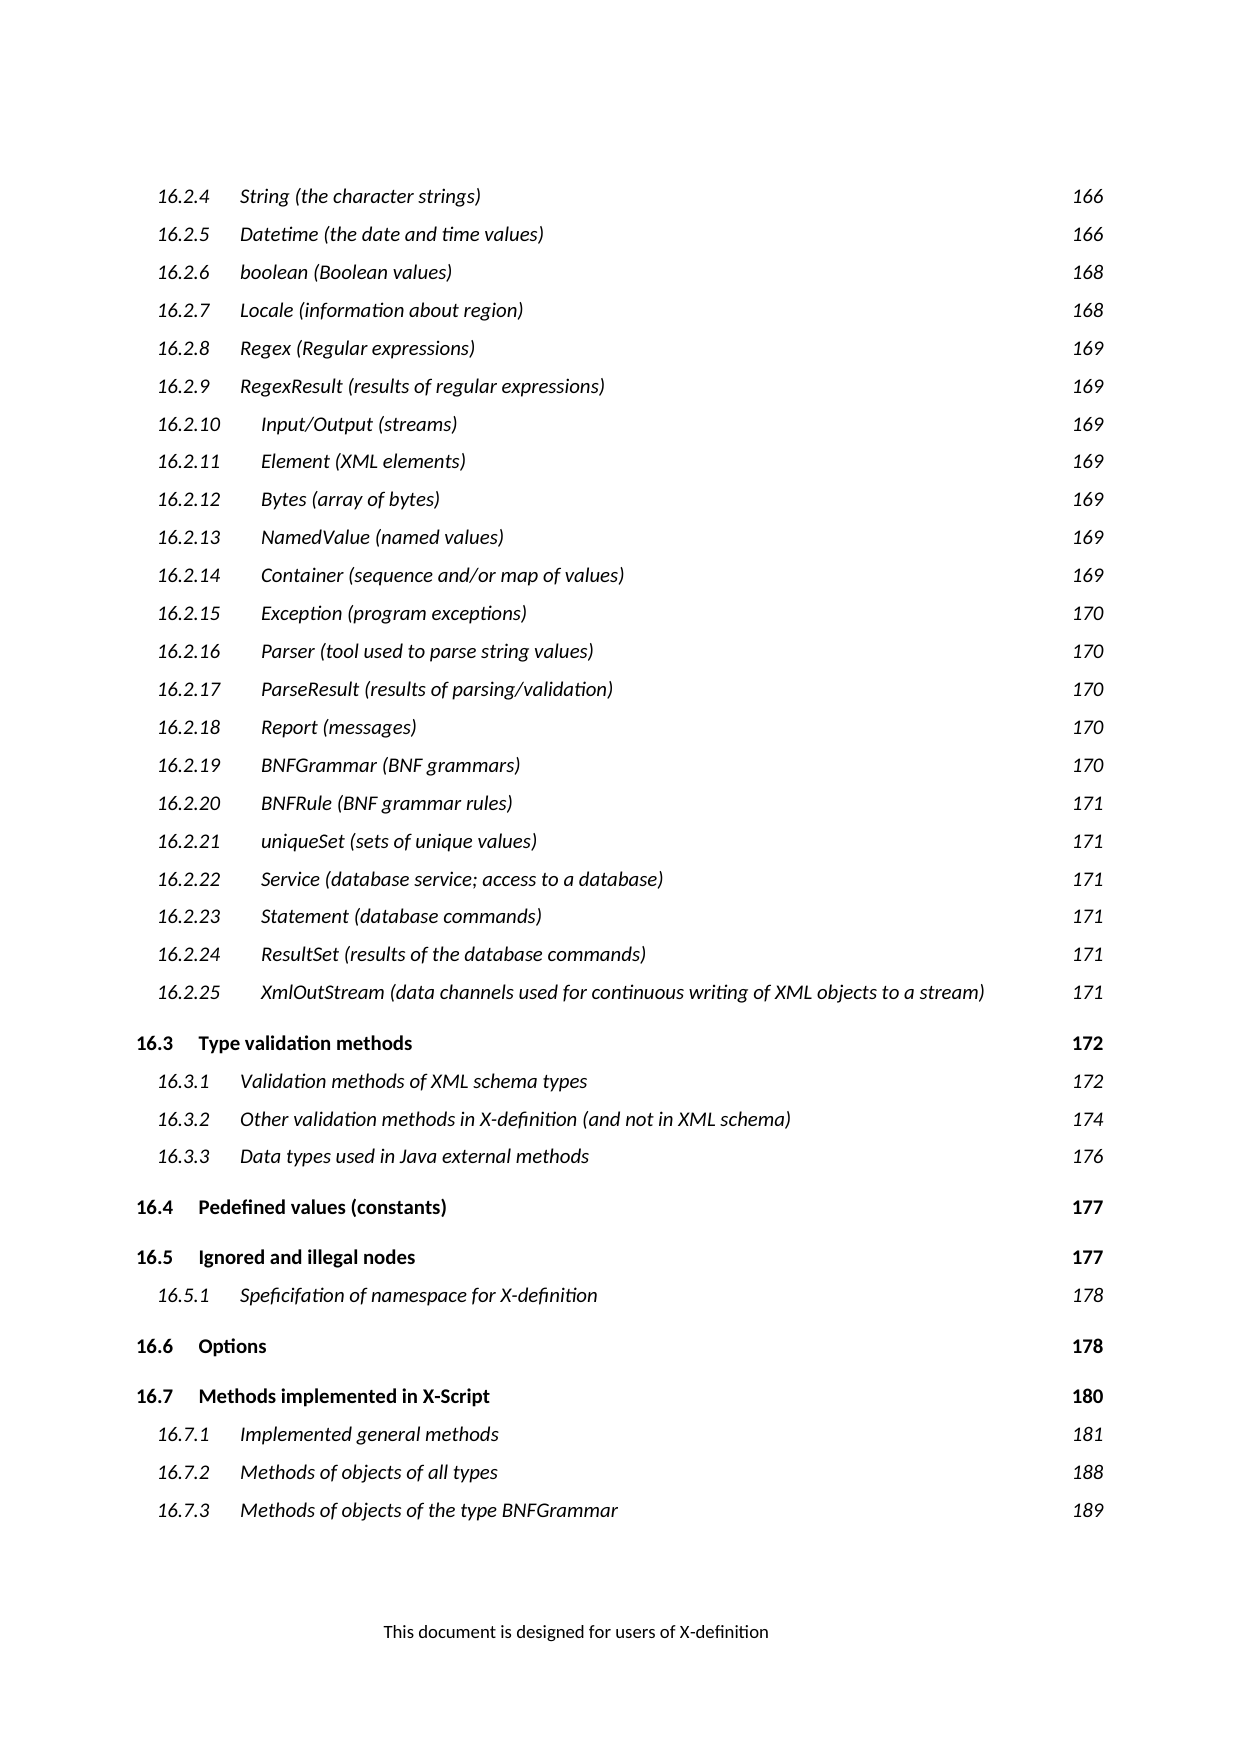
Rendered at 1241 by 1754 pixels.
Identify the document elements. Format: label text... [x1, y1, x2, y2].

text 16.2.20 BNFRule (BNF grammar rules) 171 [157, 790, 1104, 815]
text 16.2.11 Element (XML elements) 169 [157, 449, 1104, 474]
text 16.2.24 ResultSet (results of the database commands) 171 [157, 942, 1104, 967]
text 16.3 Type validation methods 172 [136, 1030, 1104, 1055]
text 16.7.2 Methods of objects of all types 188 [157, 1459, 1104, 1484]
text 16.2.4 String (the character strings) 166 [157, 183, 1104, 209]
text 16.7.1 Implemented general methods 181 [157, 1421, 1104, 1447]
text 16.2.19 BNFGrammar (BNF grammars) 170 [157, 752, 1104, 777]
text 16.2.9 RegexResult (results of regular expressions) 169 [157, 373, 1104, 398]
text 16.3.1 Validation methods of XML schema types 172 [157, 1068, 1104, 1093]
text 16.5 Ignored and illegal nodes 177 [136, 1244, 1104, 1270]
text 16.3.2 Other validation methods in X-definition (and not in XML schema) 174 [157, 1106, 1104, 1131]
text 16.2.10 Input/Output (streams) 169 [157, 411, 1104, 436]
text 16.2.14 Container (sequence and/or map of values) 169 [157, 562, 1104, 588]
text 16.5.1 Speficifation of namespace for X-definition 178 [157, 1282, 1104, 1308]
text 16.2.7 Locale (information about region) 168 [157, 297, 1104, 322]
text 16.7.3 Methods of objects of the type BNFGrammar 189 [157, 1497, 1104, 1522]
text 16.2.13 NamedValue (named values) 169 [157, 524, 1104, 550]
text 16.2.8 Regex (Regular expressions) 169 [157, 335, 1104, 360]
text 16.2.16 Parser (tool used to parse string values) 170 [157, 638, 1104, 664]
text 16.2.21 uniqueSet (sets of unique values) 171 [157, 828, 1104, 853]
text 16.2.15 Exception (program exceptions) 170 [157, 600, 1104, 626]
text 16.2.6 boolean (Boolean values) 168 [157, 259, 1104, 284]
text 16.2.25 XmlOutStream (data channels used for continuous writing of XML objects to a stream) 171 [157, 979, 1104, 1005]
text 16.4 Pedefined values (constants) 177 [136, 1194, 1104, 1219]
text 16.3.3 Data types used in Java external methods 176 [157, 1144, 1104, 1169]
text 16.2.5 Datetime (the date and time values) 166 [157, 221, 1104, 247]
text 16.6 Options 178 [136, 1333, 1104, 1358]
text 16.2.23 Statement (database commands) 171 [157, 904, 1104, 929]
text 16.2.17 ParseResult (results of parsing/validation) 170 [157, 676, 1104, 702]
text 16.7 Methods implemented in X-Script 180 [136, 1383, 1104, 1409]
text 16.2.18 Report (messages) 170 [157, 714, 1104, 739]
text 16.2.22 Service (database service; access to a database) 171 [157, 866, 1104, 891]
text 16.2.12 Bytes (array of bytes) 169 [157, 487, 1104, 512]
